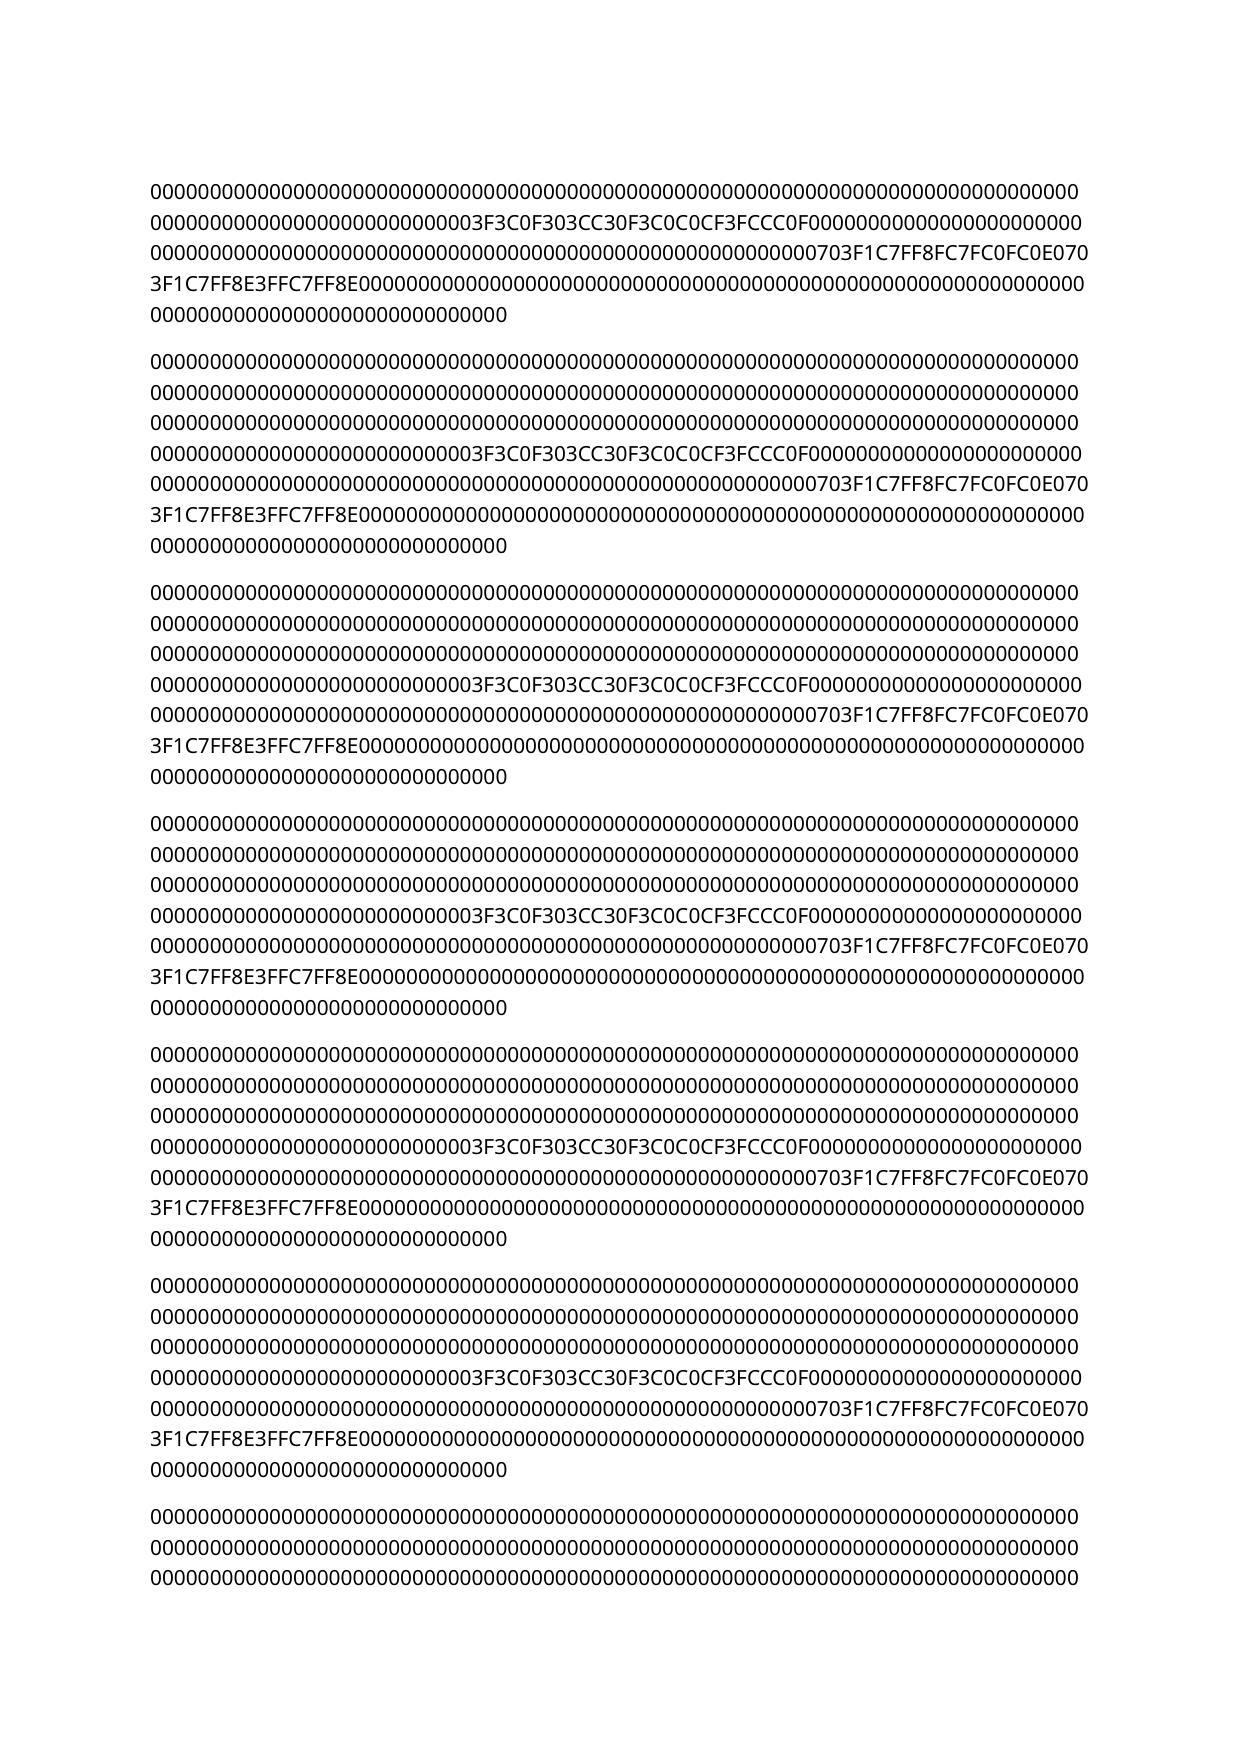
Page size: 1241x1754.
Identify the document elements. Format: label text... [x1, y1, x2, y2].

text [150, 1502, 1090, 1592]
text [150, 177, 1090, 328]
